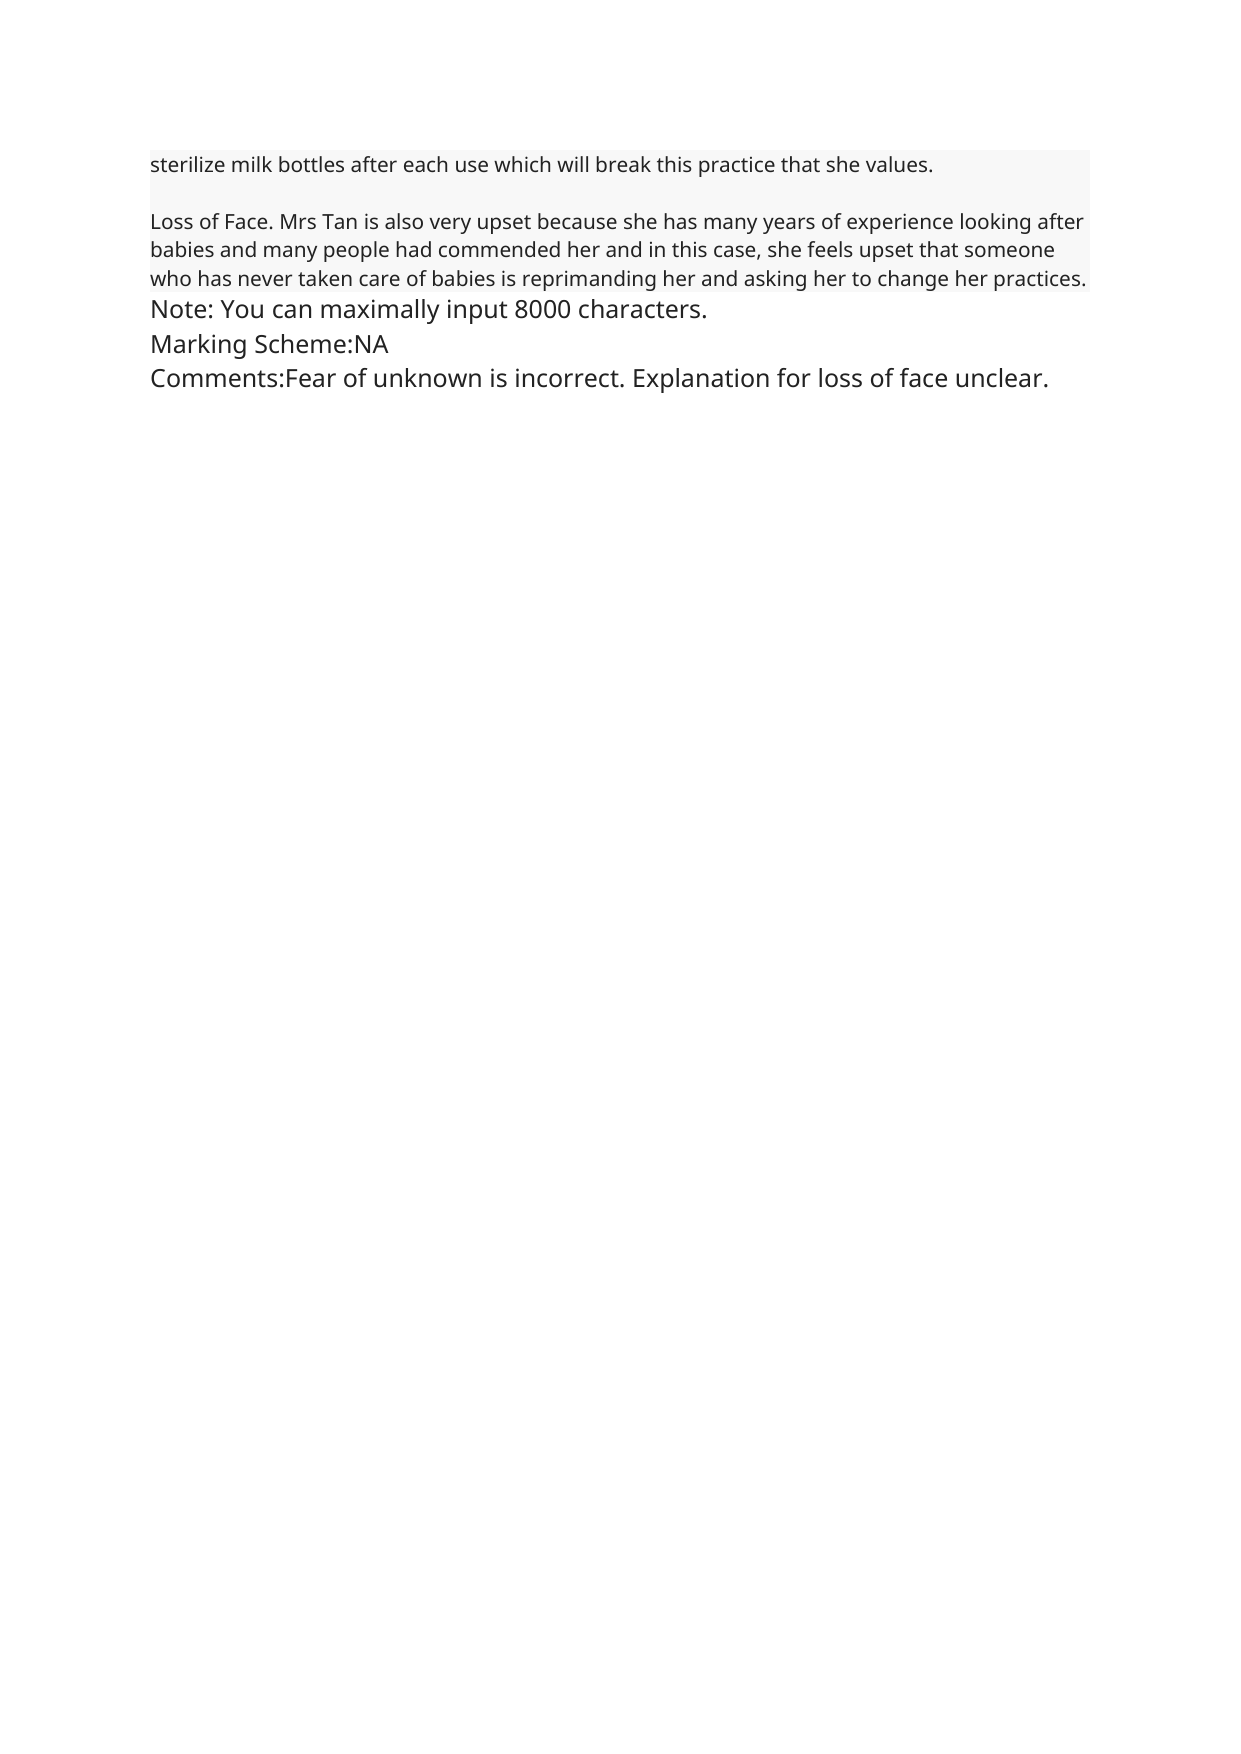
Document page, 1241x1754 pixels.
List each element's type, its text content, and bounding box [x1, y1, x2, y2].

text Comments:Fear of unknown is incorrect. Explanation for loss of face unclear. [150, 360, 1090, 394]
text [150, 150, 1090, 292]
text Marking Scheme:NA [150, 326, 1090, 360]
text Note: You can maximally input 8000 characters. [150, 292, 1090, 326]
